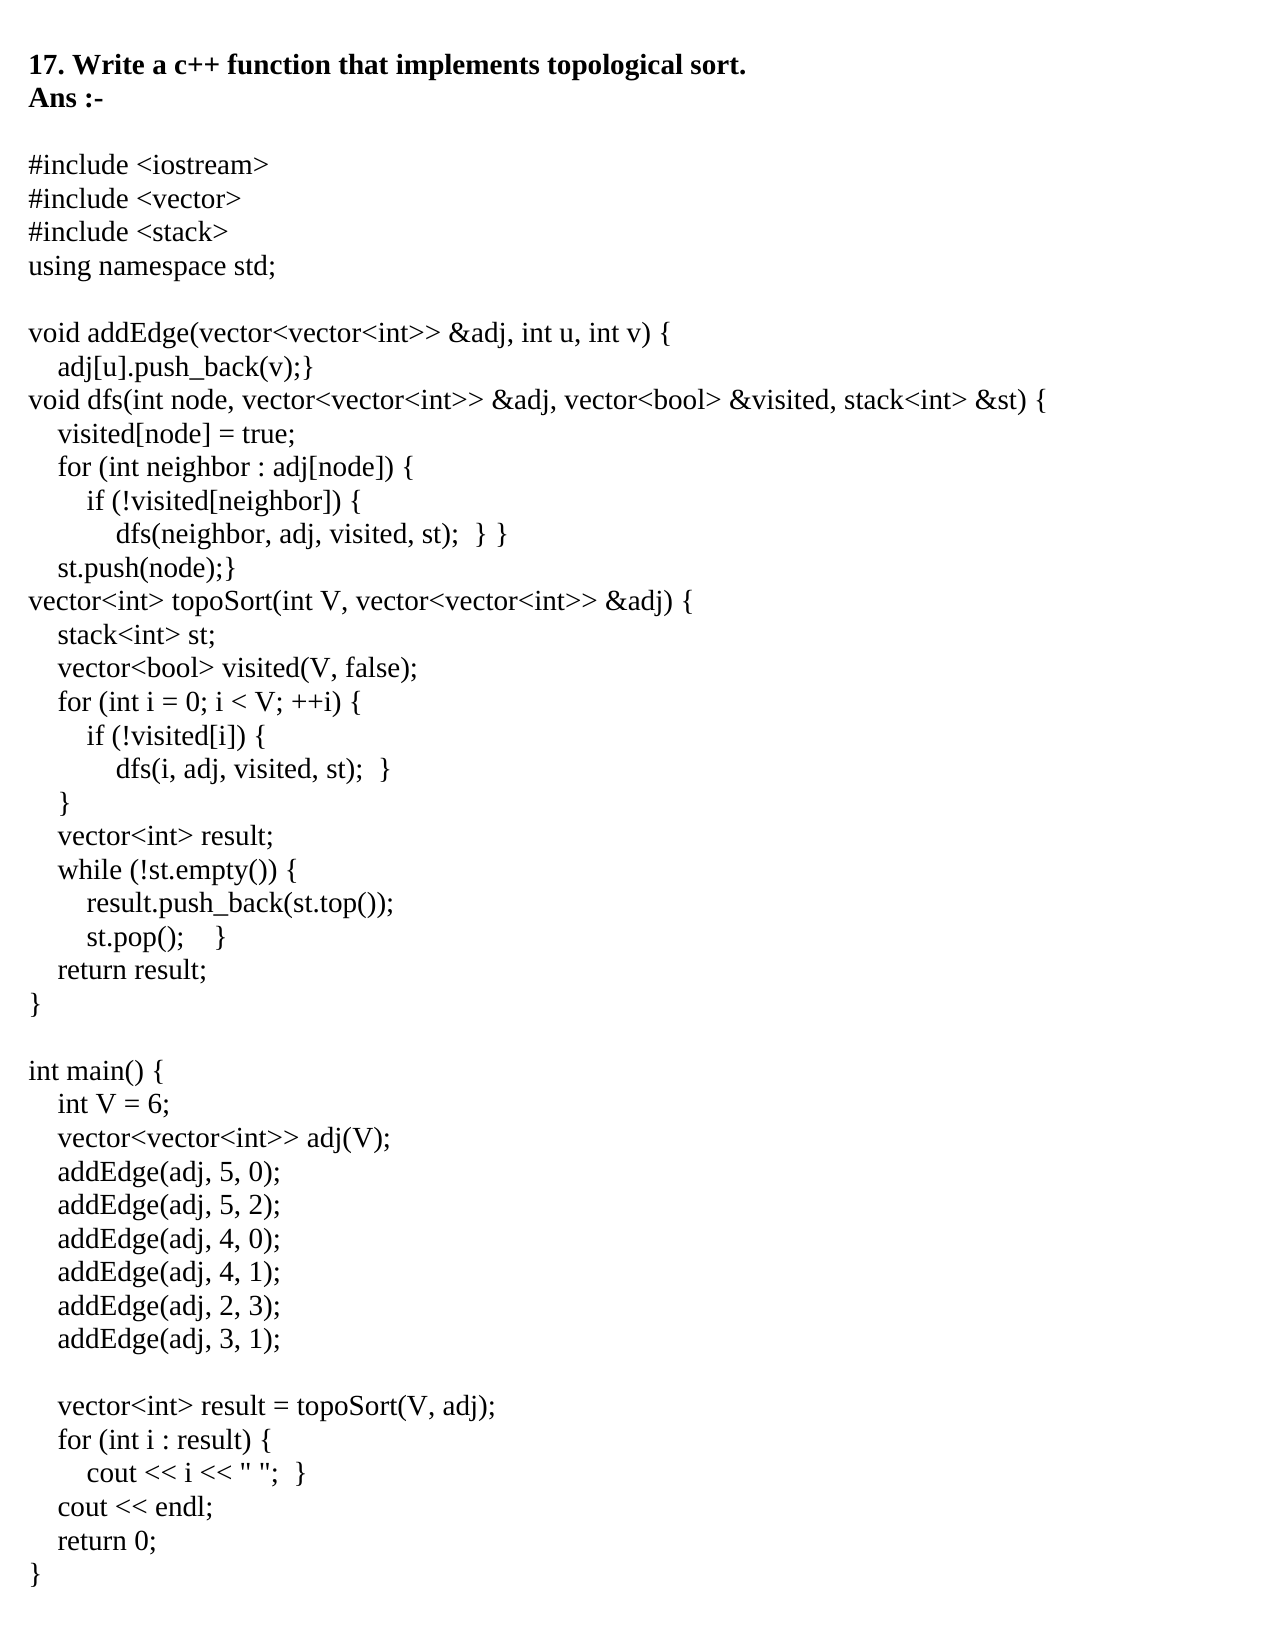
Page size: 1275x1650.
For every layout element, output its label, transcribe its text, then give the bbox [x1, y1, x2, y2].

text while (!st.empty()) { [28, 852, 1219, 885]
text if (!visited[i]) { [28, 718, 1219, 751]
text addEdge(adj, 5, 0); [28, 1154, 1219, 1187]
text vector<vector<int>> adj(V); [28, 1120, 1219, 1154]
text dfs(i, adj, visited, st); } [28, 751, 1219, 785]
text } [28, 1556, 1219, 1590]
text #include <stack> [28, 214, 1219, 248]
text addEdge(adj, 4, 1); [28, 1254, 1219, 1288]
text } [28, 986, 1219, 1019]
text addEdge(adj, 5, 2); [28, 1187, 1219, 1221]
text return result; [28, 952, 1219, 986]
text result.push_back(st.top()); [28, 885, 1219, 919]
text int main() { [28, 1053, 1219, 1087]
text addEdge(adj, 2, 3); [28, 1288, 1219, 1321]
text using namespace std; [28, 248, 1219, 282]
text void addEdge(vector<vector<int>> &adj, int u, int v) { [28, 315, 1219, 349]
text return 0; [28, 1523, 1219, 1556]
text vector<bool> visited(V, false); [28, 651, 1219, 684]
text cout << endl; [28, 1489, 1219, 1523]
text addEdge(adj, 3, 1); [28, 1321, 1219, 1355]
text addEdge(adj, 4, 0); [28, 1221, 1219, 1254]
text vector<int> result; [28, 818, 1219, 852]
text st.push(node);} [28, 550, 1219, 583]
text #include <iostream> [28, 147, 1219, 181]
text for (int neighbor : adj[node]) { [28, 449, 1219, 483]
text } [28, 785, 1219, 818]
text vector<int> result = topoSort(V, adj); [28, 1388, 1219, 1422]
text Ans :- [28, 80, 1219, 114]
text void dfs(int node, vector<vector<int>> &adj, vector<bool> &visited, stack<int> &st) { [28, 382, 1219, 416]
text int V = 6; [28, 1087, 1219, 1120]
text 17. Write a c++ function that implements topological sort. [28, 47, 1219, 80]
text if (!visited[neighbor]) { [28, 483, 1219, 516]
text stack<int> st; [28, 617, 1219, 651]
text visited[node] = true; [28, 416, 1219, 449]
text #include <vector> [28, 181, 1219, 214]
text for (int i : result) { [28, 1422, 1219, 1456]
text dfs(neighbor, adj, visited, st); } } [28, 516, 1219, 550]
text adj[u].push_back(v);} [28, 349, 1219, 382]
text vector<int> topoSort(int V, vector<vector<int>> &adj) { [28, 583, 1219, 617]
text for (int i = 0; i < V; ++i) { [28, 684, 1219, 718]
text st.pop(); } [28, 919, 1219, 952]
text cout << i << " "; } [28, 1456, 1219, 1489]
